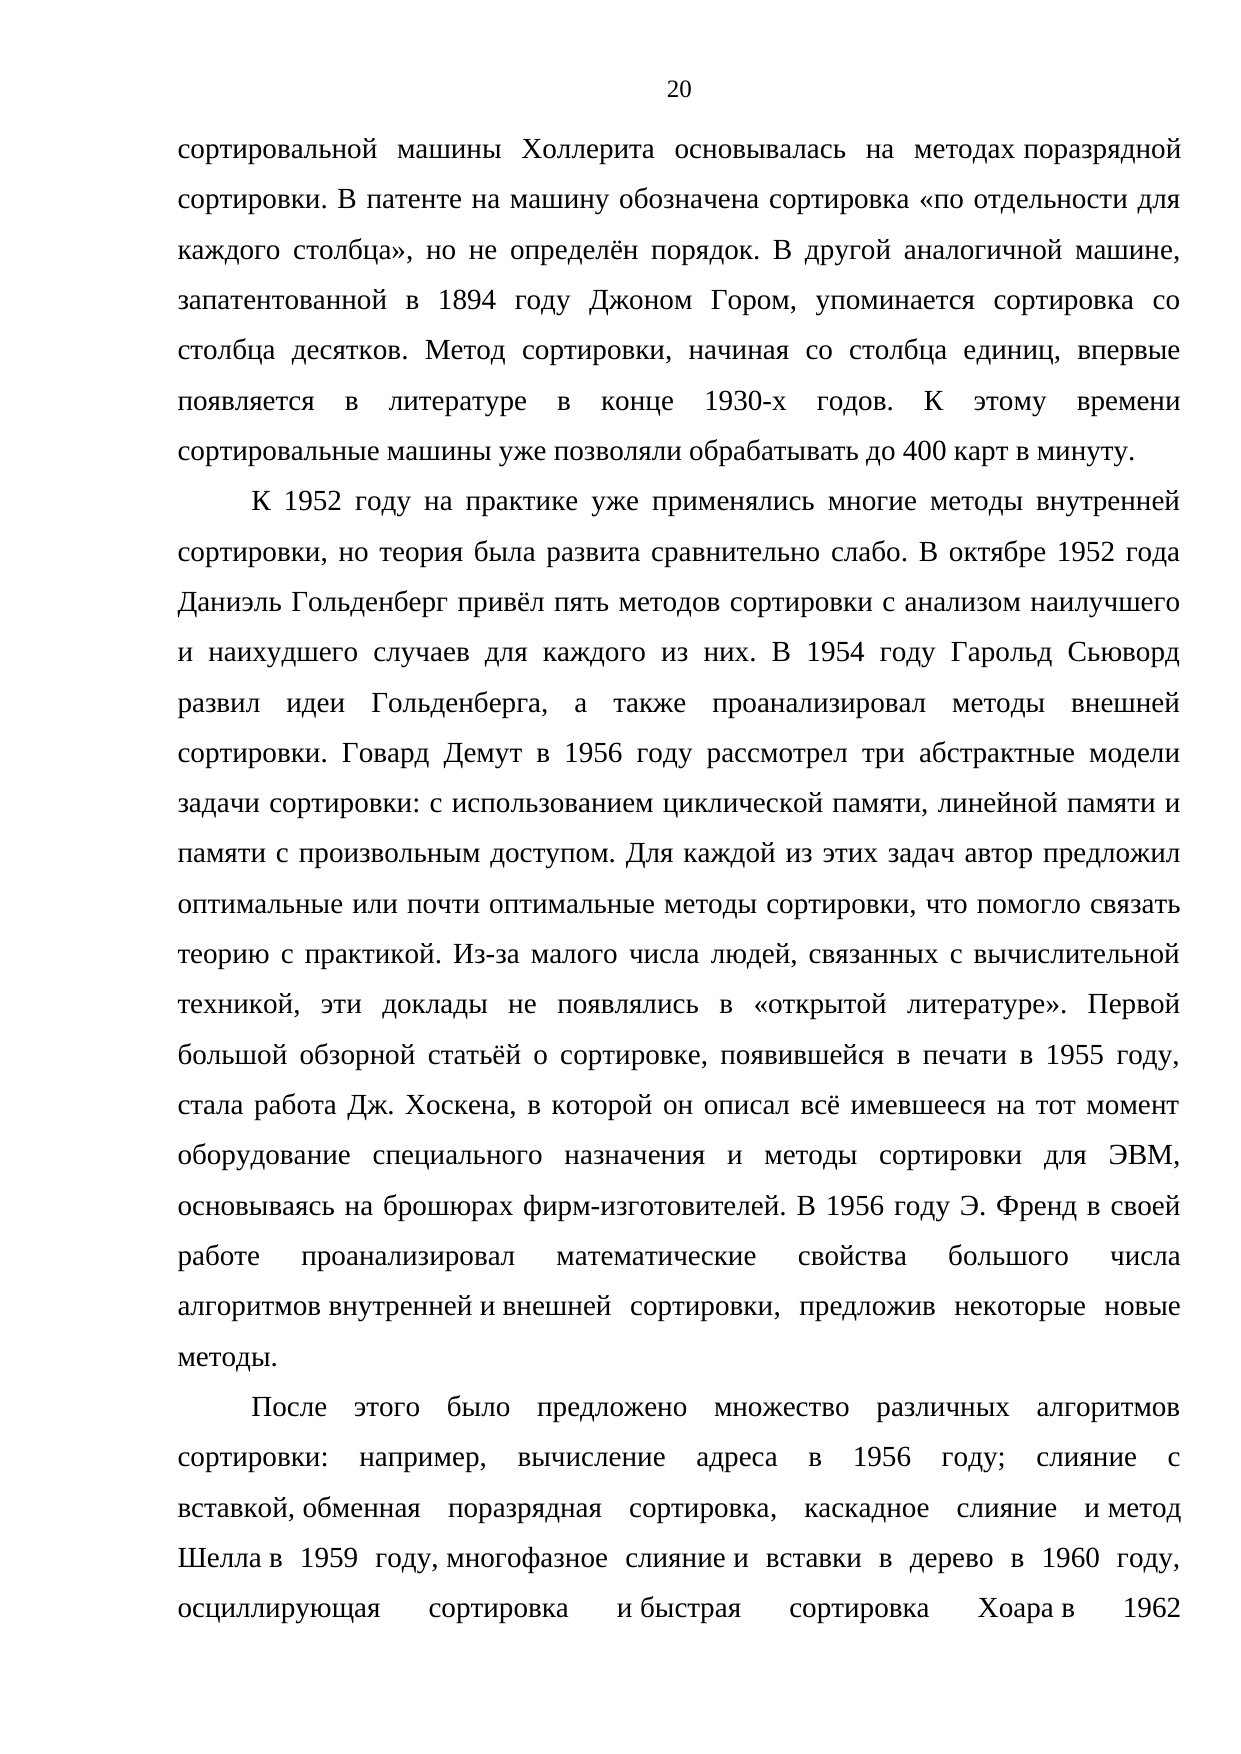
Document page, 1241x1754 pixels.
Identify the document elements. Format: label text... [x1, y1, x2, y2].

text К 1952 году на практике уже применялись многие методы внутренней сортировки, но теория была развита сравнительно слабо. В октябре 1952 года Даниэль Гольденберг привёл пять методов сортировки с анализом наилучшего и наихудшего случаев для каждого из них. В 1954 году Гарольд Сьюворд развил идеи Гольденберга, а также проанализировал методы внешней сортировки. Говард Демут в 1956 году рассмотрел три абстрактные модели задачи сортировки: с использованием циклической памяти, линейной памяти и памяти с произвольным доступом. Для каждой из этих задач автор предложил оптимальные или почти оптимальные методы сортировки, что помогло связать теорию с практикой. Из-за малого числа людей, связанных с вычислительной техникой, эти доклады не появлялись в «открытой литературе». Первой большой обзорной статьёй о сортировке, появившейся в печати в 1955 году, стала работа Дж. Хоскена, в которой он описал всё имевшееся на тот момент оборудование специального назначения и методы сортировки для ЭВМ, основываясь на брошюрах фирм-изготовителей. В 1956 году Э. Френд в своей работе проанализировал математические свойства большого числа алгоритмов внутренней и внешней сортировки, предложив некоторые новые методы. [177, 483, 1181, 1372]
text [177, 131, 1181, 467]
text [177, 1389, 1181, 1624]
